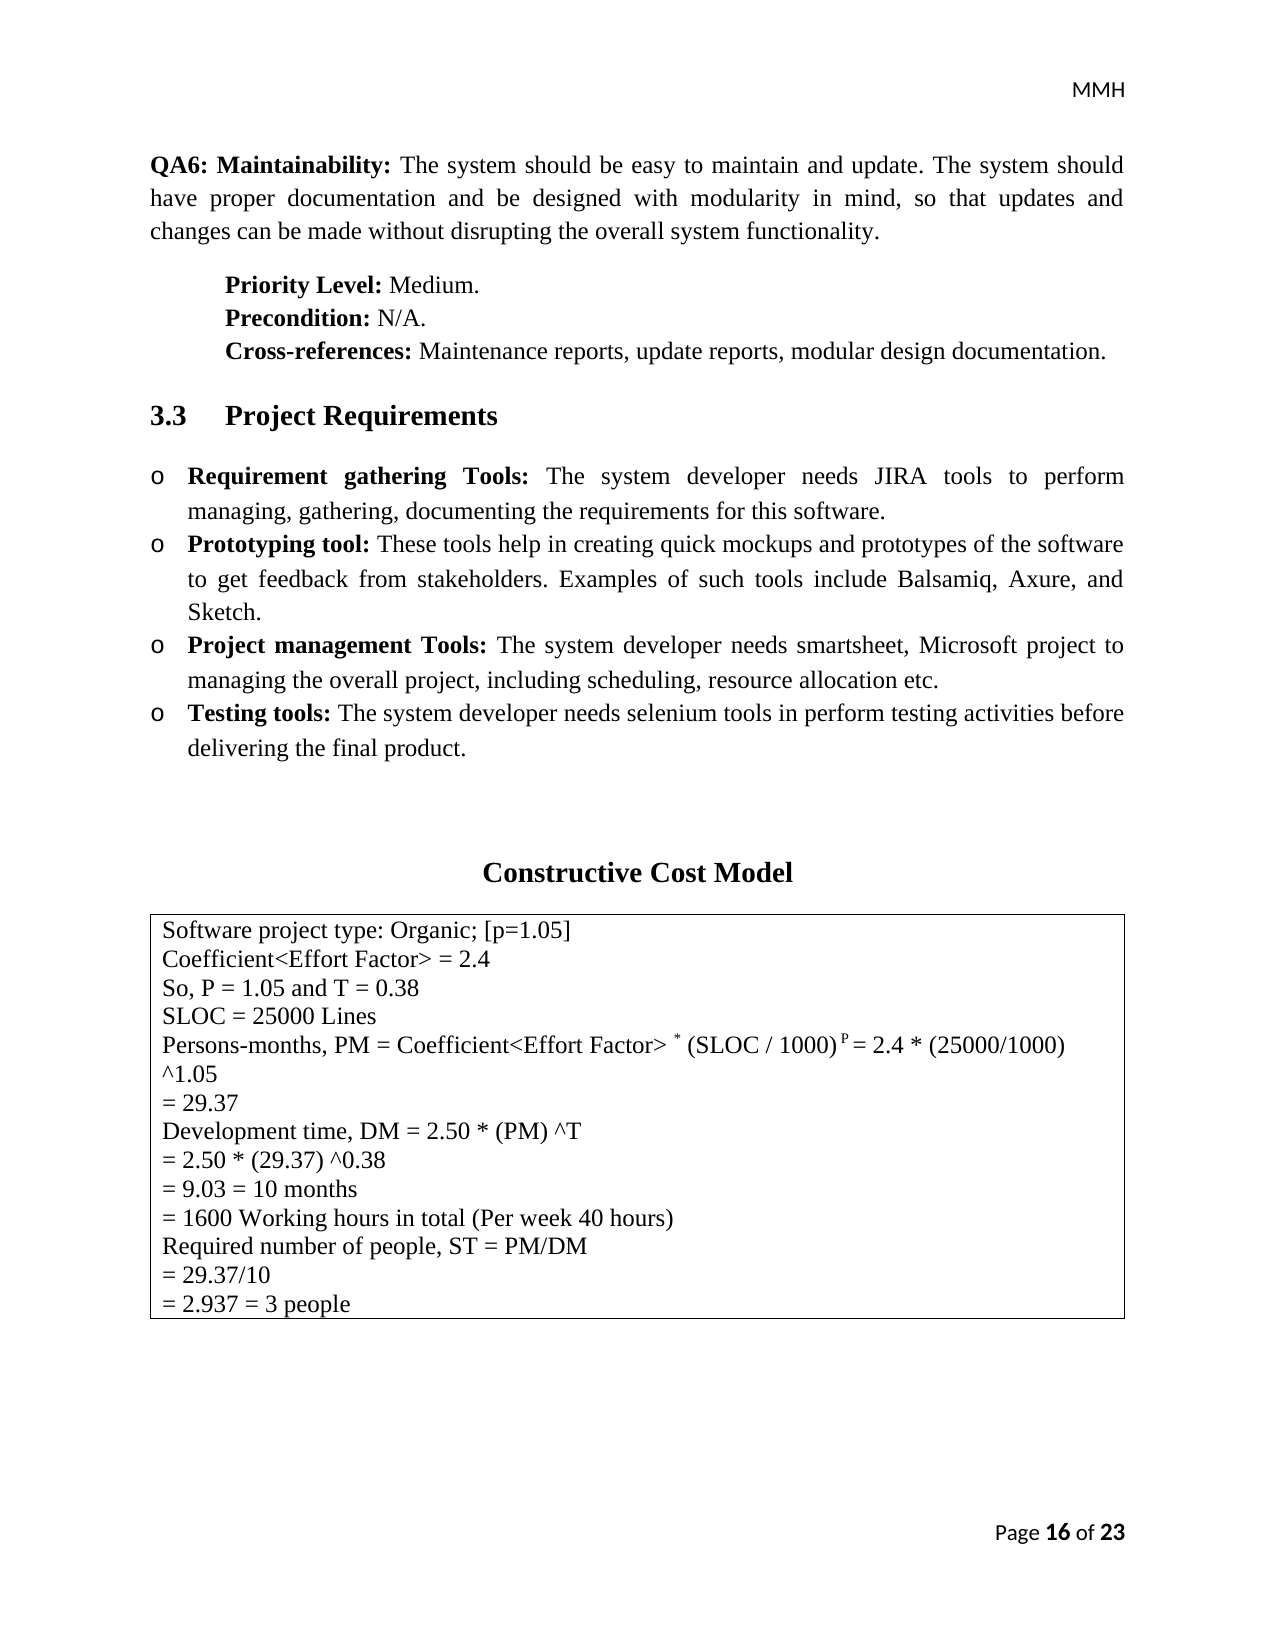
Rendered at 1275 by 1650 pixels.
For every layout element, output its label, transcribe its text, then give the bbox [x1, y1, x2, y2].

text Constructive Cost Model [150, 855, 1125, 888]
text QA6: Maintainability: The system should be easy to maintain and update. The system should have proper documentation and be designed with modularity in mind, so that updates and changes can be made without disrupting the overall system functionality. [150, 150, 1125, 245]
list Project management Tools: The system developer needs smartsheet, Microsoft project to managing the overall project, including scheduling, resource allocation etc. [150, 630, 1125, 694]
list Prototyping tool: These tools help in creating quick mockups and prototypes of the software to get feedback from stakeholders. Examples of such tools include Balsamiq, Axure, and Sketch. [150, 529, 1125, 626]
text Priority Level: Medium. Precondition: N/A. Cross-references: Maintenance reports, update reports, modular design documentation. [225, 270, 1125, 365]
table_header Software project type: Organic; [p=1.05] Coefficient<Effort Factor> = 2.4 So, P = 1.05 and T = 0.38 SLOC = 25000 Lines Persons-months, PM = Coefficient<Effort Factor> * (SLOC / 1000) P = 2.4 * (25000/1000) ^1.05 = 29.37 Development time, DM = 2.50 * (PM) ^T = 2.50 * (29.37) ^0.38 = 9.03 = 10 months = 1600 Working hours in total (Per week 40 hours) Required number of people, ST = PM/DM = 29.37/10 = 2.937 = 3 people [151, 915, 1124, 1318]
list Testing tools: The system developer needs selenium tools in perform testing activities before delivering the final product. [150, 698, 1125, 762]
list Requirement gathering Tools: The system developer needs JIRA tools to perform managing, gathering, documenting the requirements for this software. [150, 461, 1125, 525]
subtitle Project Requirements [150, 398, 1125, 432]
